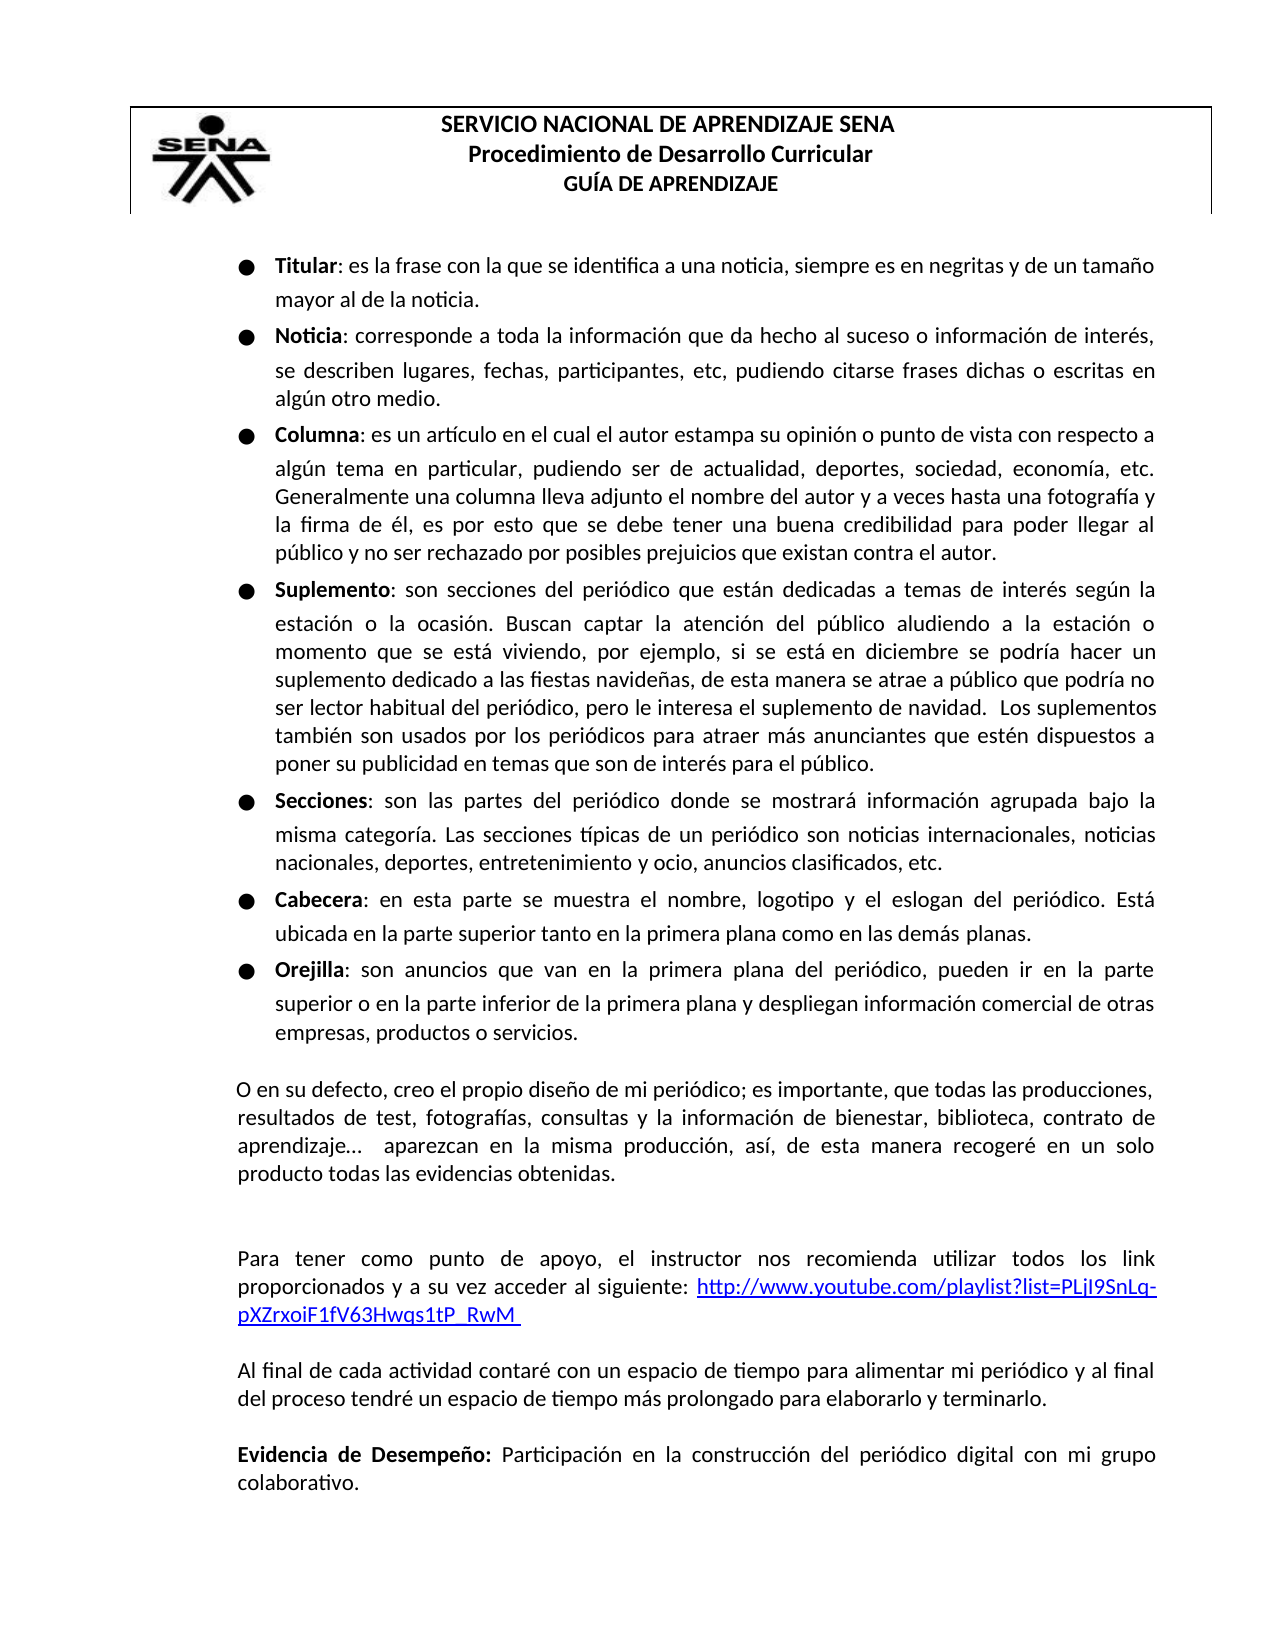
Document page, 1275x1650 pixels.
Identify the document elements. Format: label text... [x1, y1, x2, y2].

list Titular: es la frase con la que se identifica a una noticia, siempre es en negritas y de un tamaño mayor al de la noticia. [237, 242, 1157, 313]
text Evidencia de Desempeño: Participación en la construcción del periódico digital con mi grupo colaborativo. [237, 1440, 1157, 1496]
text Para tener como punto de apoyo, el instructor nos recomienda utilizar todos los link proporcionados y a su vez acceder al siguiente: http://www.youtube.com/playlist?list=PLjI9SnLq-pXZrxoiF1fV63Hwqs1tP_RwM [237, 1244, 1157, 1328]
list Noticia: corresponde a toda la información que da hecho al suceso o información de interés, se describen lugares, fechas, participantes, etc, pudiendo citarse frases dichas o escritas en algún otro medio. [237, 313, 1157, 412]
list Secciones: son las partes del periódico donde se mostrará información agrupada bajo la misma categoría. Las secciones típicas de un periódico son noticias internacionales, noticias nacionales, deportes, entretenimiento y ocio, anuncios clasificados, etc. [237, 777, 1157, 876]
list Suplemento: son secciones del periódico que están dedicadas a temas de interés según la estación o la ocasión. Buscan captar la atención del público aludiendo a la estación o momento que se está viviendo, por ejemplo, si se está en diciembre se podría hacer un suplemento dedicado a las fiestas navideñas, de esta manera se atrae a público que podría no ser lector habitual del periódico, pero le interesa el suplemento de navidad. Los suplementos también son usados por los periódicos para atraer más anunciantes que estén dispuestos a poner su publicidad en temas que son de interés para el público. [237, 567, 1157, 777]
list Columna: es un artículo en el cual el autor estampa su opinión o punto de vista con respecto a algún tema en particular, pudiendo ser de actualidad, deportes, sociedad, economía, etc. Generalmente una columna lleva adjunto el nombre del autor y a veces hasta una fotografía y la firma de él, es por esto que se debe tener una buena credibilidad para poder llegar al público y no ser rechazado por posibles prejuicios que existan contra el autor. [237, 412, 1157, 567]
list Cabecera: en esta parte se muestra el nombre, logotipo y el eslogan del periódico. Está ubicada en la parte superior tanto en la primera plana como en las demás planas. [237, 876, 1157, 947]
text O en su defecto, creo el propio diseño de mi periódico; es importante, que todas las producciones, resultados de test, fotografías, consultas y la información de bienestar, biblioteca, contrato de aprendizaje… aparezcan en la misma producción, así, de esta manera recogeré en un solo producto todas las evidencias obtenidas. [162, 1075, 1157, 1187]
text Al final de cada actividad contaré con un espacio de tiempo para alimentar mi periódico y al final del proceso tendré un espacio de tiempo más prolongado para elaborarlo y terminarlo. [237, 1356, 1157, 1412]
picture [150, 112, 273, 207]
list Orejilla: son anuncios que van en la primera plana del periódico, pueden ir en la parte superior o en la parte inferior de la primera plana y despliegan información comercial de otras empresas, productos o servicios. [237, 947, 1157, 1046]
